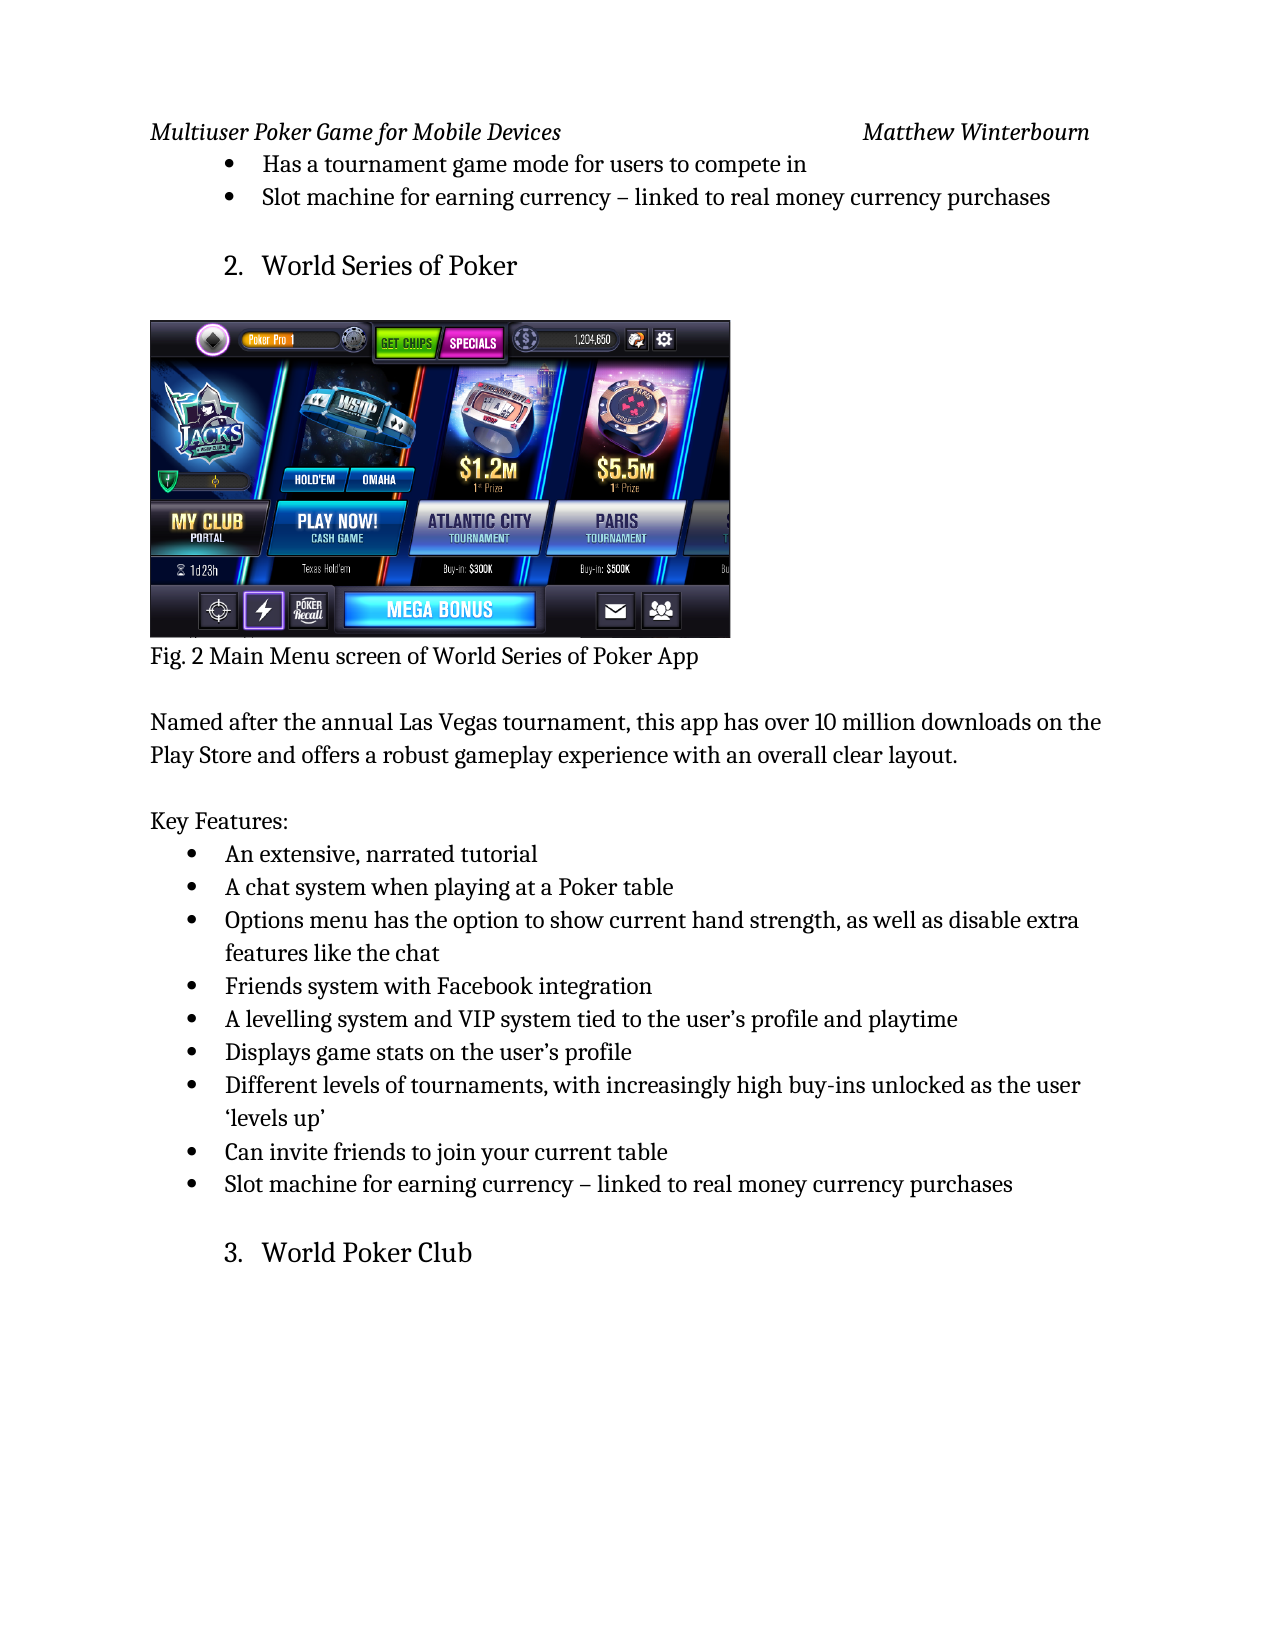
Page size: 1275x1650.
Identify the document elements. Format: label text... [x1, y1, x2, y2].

list Different levels of tournaments, with increasingly high buy-ins unlocked as the user ‘levels up’ [187, 1071, 1125, 1133]
list Can invite friends to join your current table [187, 1137, 1125, 1166]
picture [150, 320, 731, 638]
list Options menu has the option to show current hand strength, as well as disable extra features like the chat [187, 906, 1125, 968]
list Has a tournament game mode for users to compete in [225, 150, 1125, 179]
list World Poker Club [224, 1236, 1125, 1270]
list Slot machine for earning currency – linked to real money currency purchases [225, 183, 1125, 212]
list A levelling system and VIP system tied to the user’s profile and playtime [187, 1005, 1125, 1034]
list Friends system with Facebook integration [187, 972, 1125, 1001]
text Key Features: [150, 807, 1125, 836]
list Displays game stats on the user’s profile [187, 1038, 1125, 1067]
list An extensive, narrated tutorial [187, 840, 1125, 869]
list World Series of Poker [224, 249, 1125, 283]
list Slot machine for earning currency – linked to real money currency purchases [187, 1170, 1125, 1199]
list A chat system when playing at a Poker table [187, 873, 1125, 902]
text Fig. 2 Main Menu screen of World Series of Poker App [150, 642, 1125, 671]
text Named after the annual Las Vegas tournament, this app has over 10 million downloads on the Play Store and offers a robust gameplay experience with an overall clear layout. [150, 708, 1125, 770]
